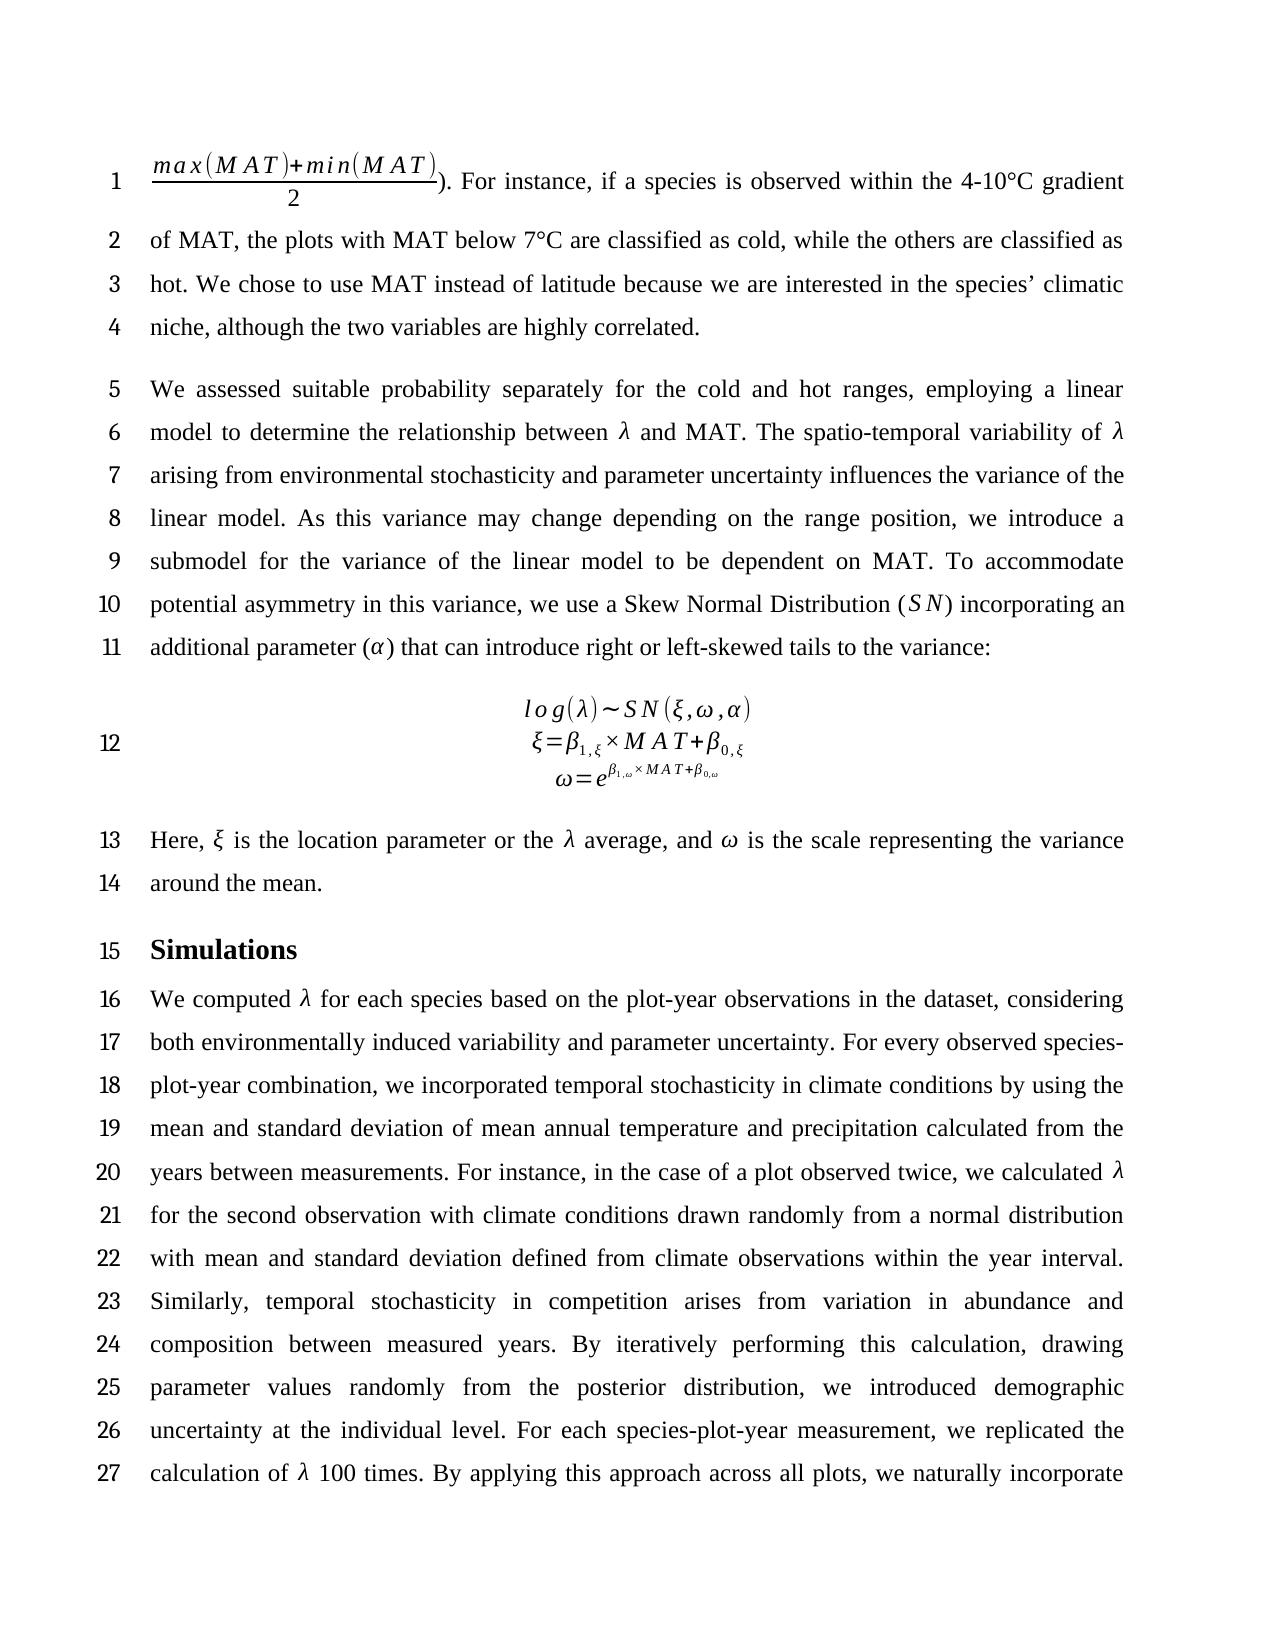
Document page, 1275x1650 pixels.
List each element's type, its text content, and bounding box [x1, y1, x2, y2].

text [150, 984, 1125, 1487]
text We assessed suitable probability separately for the cold and hot ranges, employing a linear model to determine the relationship between and MAT. The spatio-temporal variability of arising from environmental stochasticity and parameter uncertainty influences the variance of the linear model. As this variance may change depending on the range position, we introduce a submodel for the variance of the linear model to be dependent on MAT. To accommodate potential asymmetry in this variance, we use a Skew Normal Distribution () incorporating an additional parameter () that can introduce right or left-skewed tails to the variance: [150, 374, 1125, 661]
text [150, 150, 1125, 341]
text Here, is the location parameter or the average, and is the scale representing the variance around the mean. [150, 825, 1125, 897]
subtitle Simulations [150, 932, 1125, 965]
